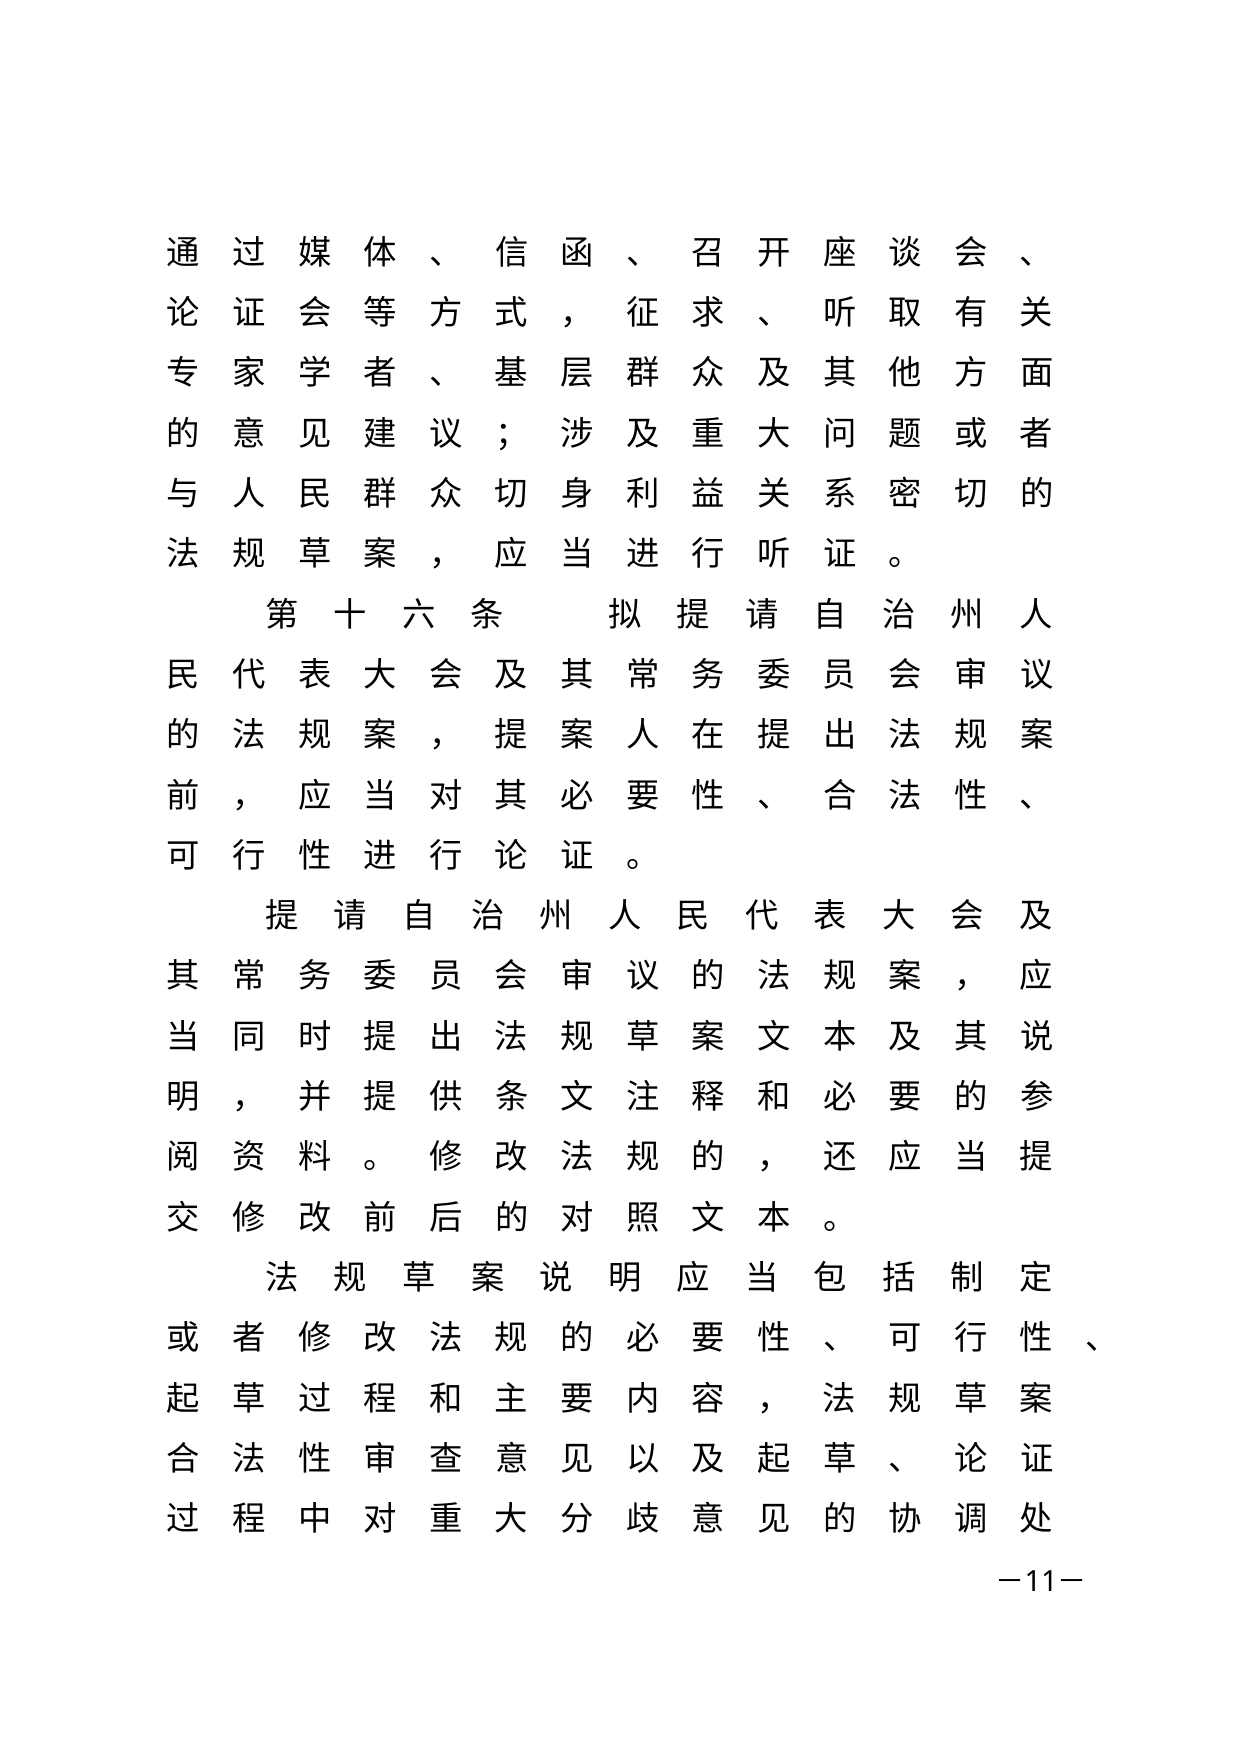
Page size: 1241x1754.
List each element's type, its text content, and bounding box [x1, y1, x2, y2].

text 提请自治州人民代表大会及其常务委员会审议的法规案，应当同时提出法规草案文本及其说明，并提供条文注释和必要的参阅资料。修改法规的，还应当提交修改前后的对照文本。 [167, 883, 1085, 1245]
text 第十六条 拟提请自治州人民代表大会及其常务委员会审议的法规案，提案人在提出法规案前，应当对其必要性、合法性、可行性进行论证。 [167, 581, 1085, 883]
text 第十五条 对拟定的法规草案稿，提案人或者起草单位应当通过媒体、信函、召开座谈会、论证会等方式，征求、听取有关专家学者、基层群众及其他方面的意见建议；涉及重大问题或者与人民群众切身利益关系密切的法规草案，应当进行听证。 [167, 219, 1085, 581]
text 法规草案说明应当包括制定或者修改法规的必要性、可行性、起草过程和主要内容，法规草案合法性审查意见以及起草、论证过程中对重大分歧意见的协调处理等情况。 [167, 1245, 1085, 1546]
